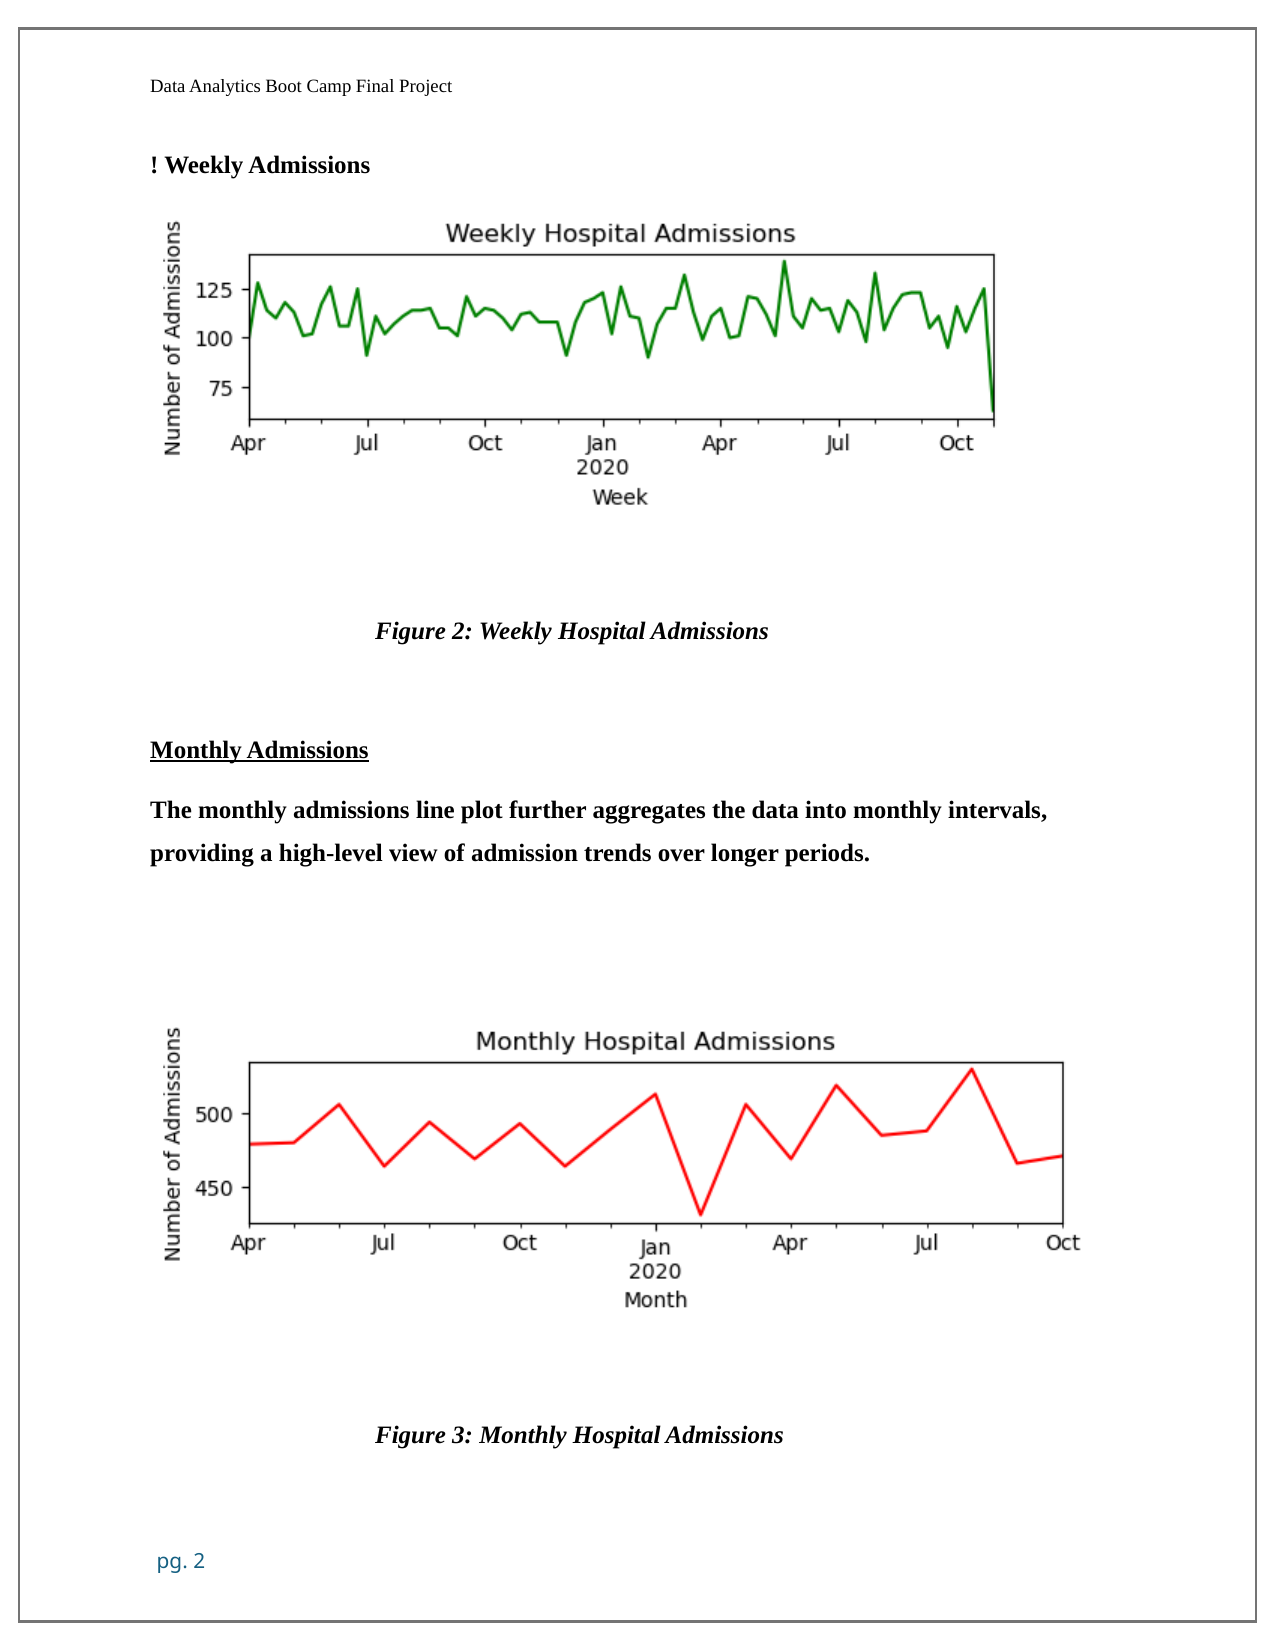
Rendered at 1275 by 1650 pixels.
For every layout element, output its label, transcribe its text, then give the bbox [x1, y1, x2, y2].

text Monthly Admissions [150, 735, 1125, 764]
picture [150, 1017, 1094, 1327]
text Figure 2: Weekly Hospital Admissions [375, 616, 1125, 644]
text Figure 3: Monthly Hospital Admissions [375, 1420, 1125, 1448]
text ! Weekly Admissions [150, 150, 1125, 179]
text The monthly admissions line plot further aggregates the data into monthly intervals, providing a high-level view of admission trends over longer periods. [150, 795, 1125, 867]
picture [150, 209, 1007, 523]
